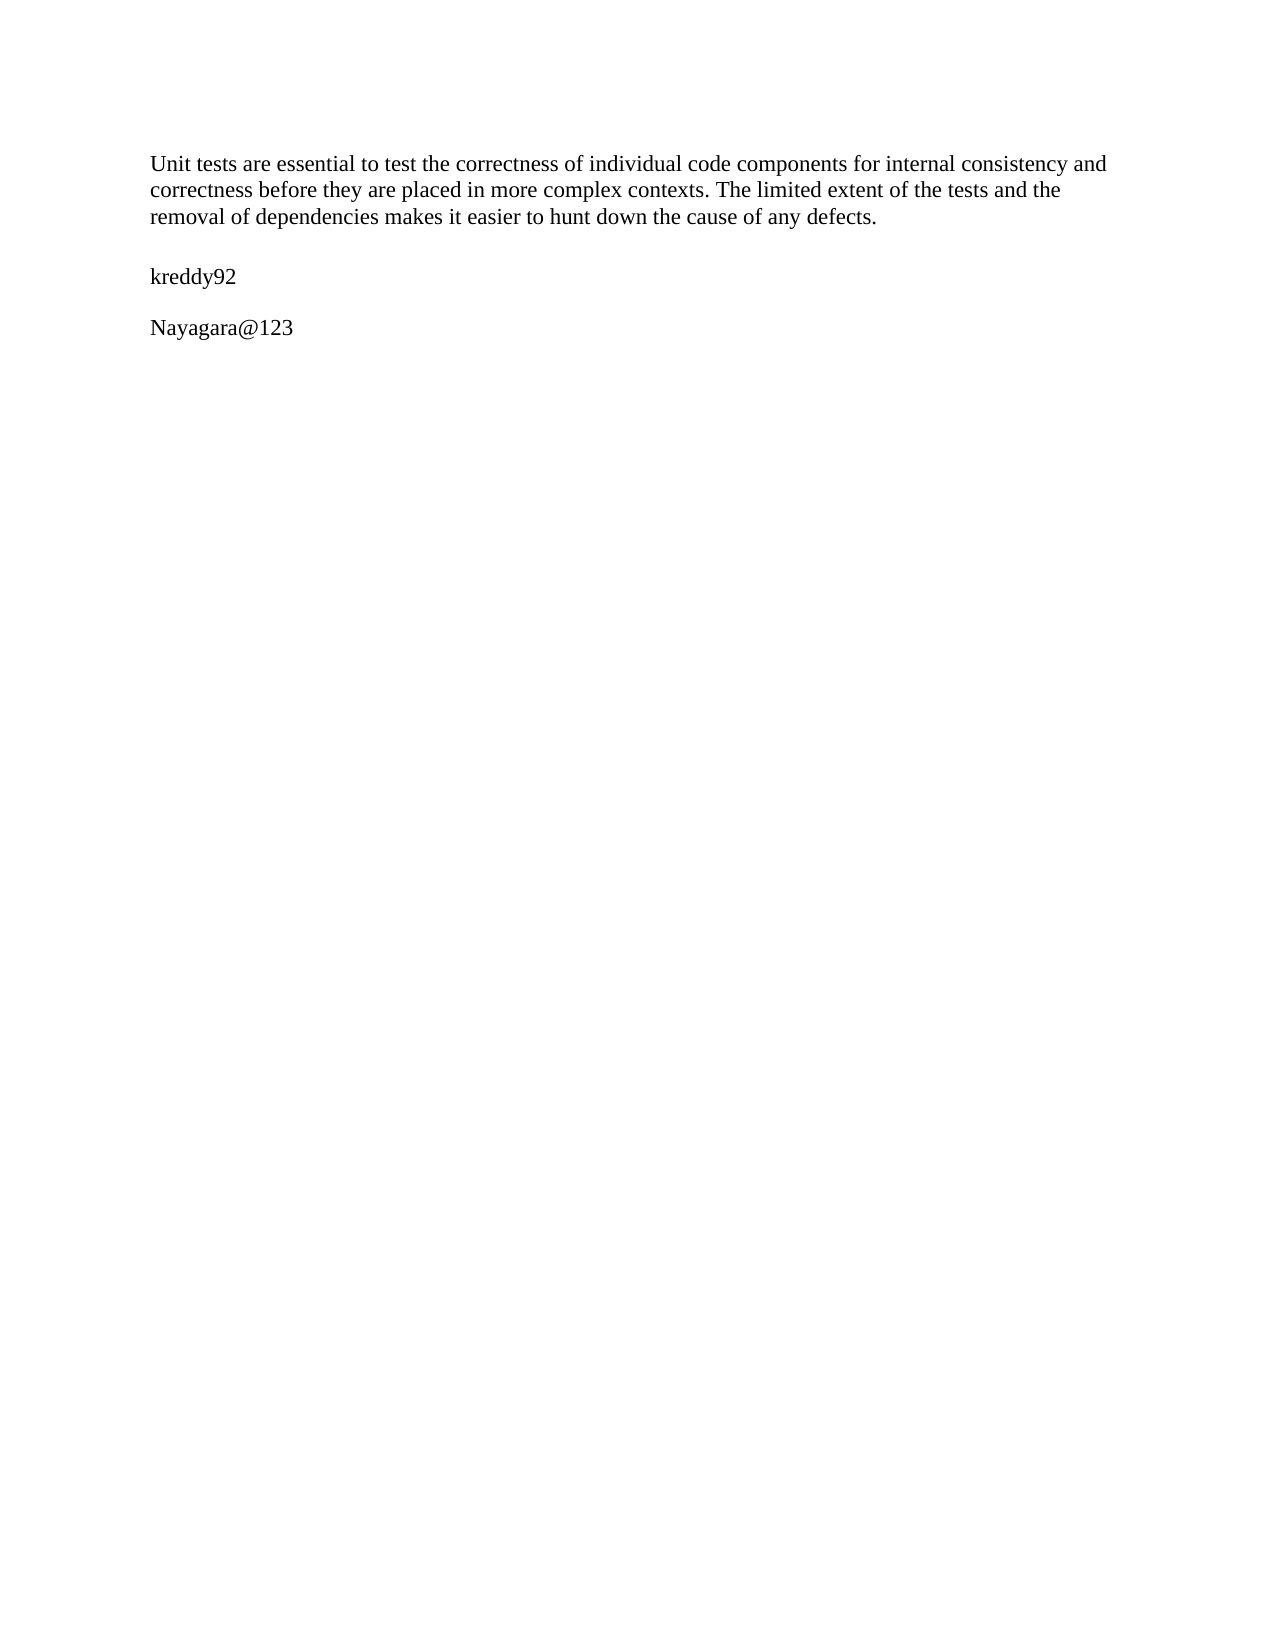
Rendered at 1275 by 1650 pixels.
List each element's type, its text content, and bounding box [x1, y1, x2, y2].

text Unit tests are essential to test the correctness of individual code components for internal consistency and correctness before they are placed in more complex contexts. The limited extent of the tests and the removal of dependencies makes it easier to hunt down the cause of any defects. [150, 150, 1125, 229]
text Nayagara@123 [150, 314, 1125, 341]
text kreddy92 [150, 263, 1125, 290]
